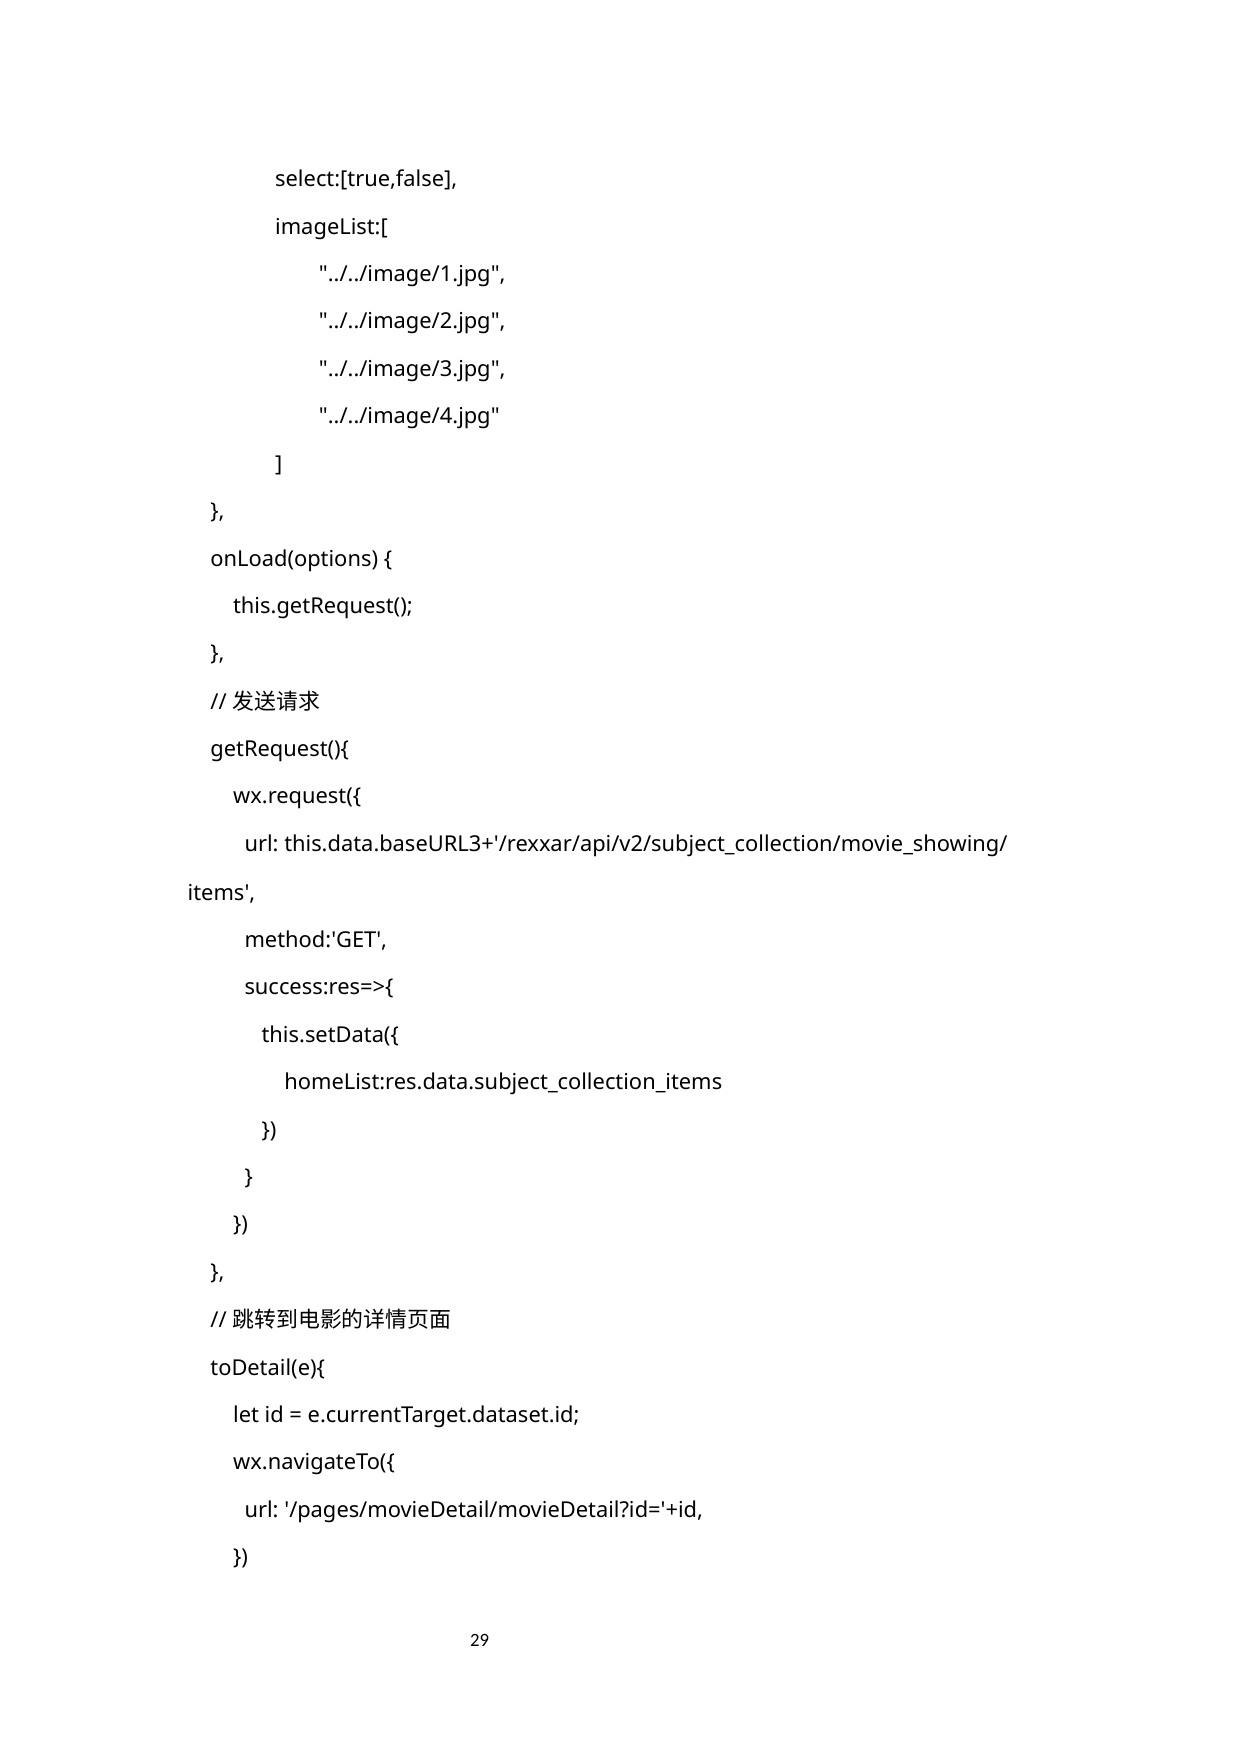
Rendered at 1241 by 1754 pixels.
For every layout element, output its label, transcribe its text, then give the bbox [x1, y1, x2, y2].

text } [187, 1159, 1053, 1192]
text getRequest(){ [187, 732, 1053, 764]
text select:[true,false], [187, 162, 1053, 194]
text }) [187, 1540, 1053, 1572]
text "../../image/3.jpg", [187, 352, 1053, 384]
text ] [187, 446, 1053, 479]
text "../../image/1.jpg", [187, 257, 1053, 289]
text }) [187, 1112, 1053, 1145]
text }) [187, 1207, 1053, 1239]
text onLoad(options) { [187, 541, 1053, 574]
text url: '/pages/movieDetail/movieDetail?id='+id, [187, 1492, 1053, 1525]
text this.setData({ [187, 1017, 1053, 1050]
text success:res=>{ [187, 970, 1053, 1002]
text // 跳转到电影的详情页面 [187, 1302, 1053, 1334]
text url: this.data.baseURL3+'/rexxar/api/v2/subject_collection/movie_showing/items', [187, 826, 1053, 908]
text toDetail(e){ [187, 1350, 1053, 1383]
text wx.navigateTo({ [187, 1445, 1053, 1477]
text wx.request({ [187, 779, 1053, 812]
text }, [187, 1254, 1053, 1287]
text homeList:res.data.subject_collection_items [187, 1065, 1053, 1097]
text // 发送请求 [187, 683, 1053, 716]
text method:'GET', [187, 923, 1053, 955]
text this.getRequest(); [187, 588, 1053, 621]
text let id = e.currentTarget.dataset.id; [187, 1397, 1053, 1430]
text imageList:[ [187, 209, 1053, 242]
text }, [187, 494, 1053, 526]
text "../../image/4.jpg" [187, 399, 1053, 431]
text "../../image/2.jpg", [187, 304, 1053, 337]
text }, [187, 636, 1053, 668]
